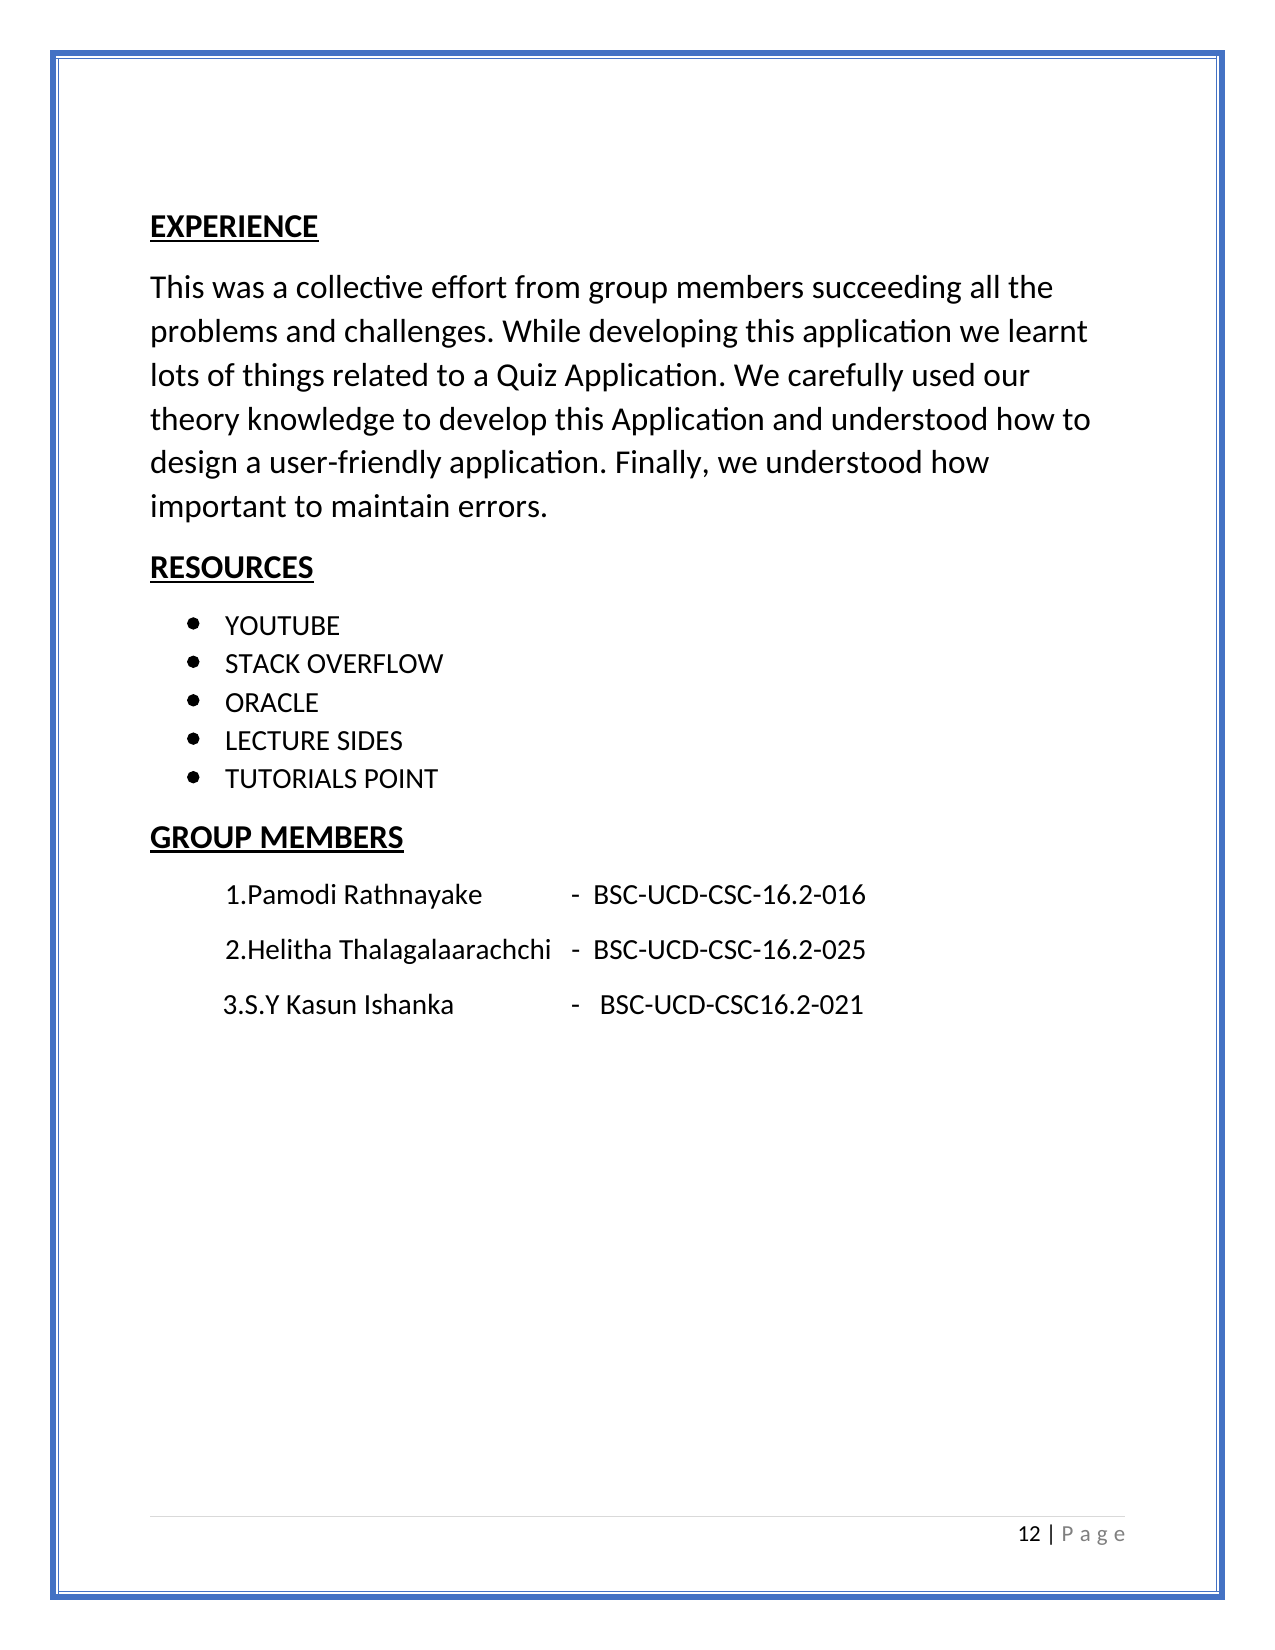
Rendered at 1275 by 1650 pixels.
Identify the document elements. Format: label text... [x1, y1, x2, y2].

list ORACLE [187, 684, 1125, 719]
text 3.S.Y Kasun Ishanka - BSC-UCD-CSC16.2-021 [150, 986, 1125, 1022]
text 1.Pamodi Rathnayake - BSC-UCD-CSC-16.2-016 [150, 876, 1125, 912]
list TUTORIALS POINT [187, 761, 1125, 796]
list LECTURE SIDES [187, 722, 1125, 758]
text EXPERIENCE [150, 205, 1125, 246]
text GROUP MEMBERS [150, 816, 1125, 856]
text RESOURCES [150, 546, 1125, 587]
text This was a collective effort from group members succeeding all the problems and challenges. While developing this application we learnt lots of things related to a Quiz Application. We carefully used our theory knowledge to develop this Application and understood how to design a user-friendly application. Finally, we understood how important to maintain errors. [150, 266, 1125, 526]
list YOUTUBE [187, 607, 1125, 642]
list STACK OVERFLOW [187, 645, 1125, 681]
text 2.Helitha Thalagalaarachchi - BSC-UCD-CSC-16.2-025 [150, 931, 1125, 967]
